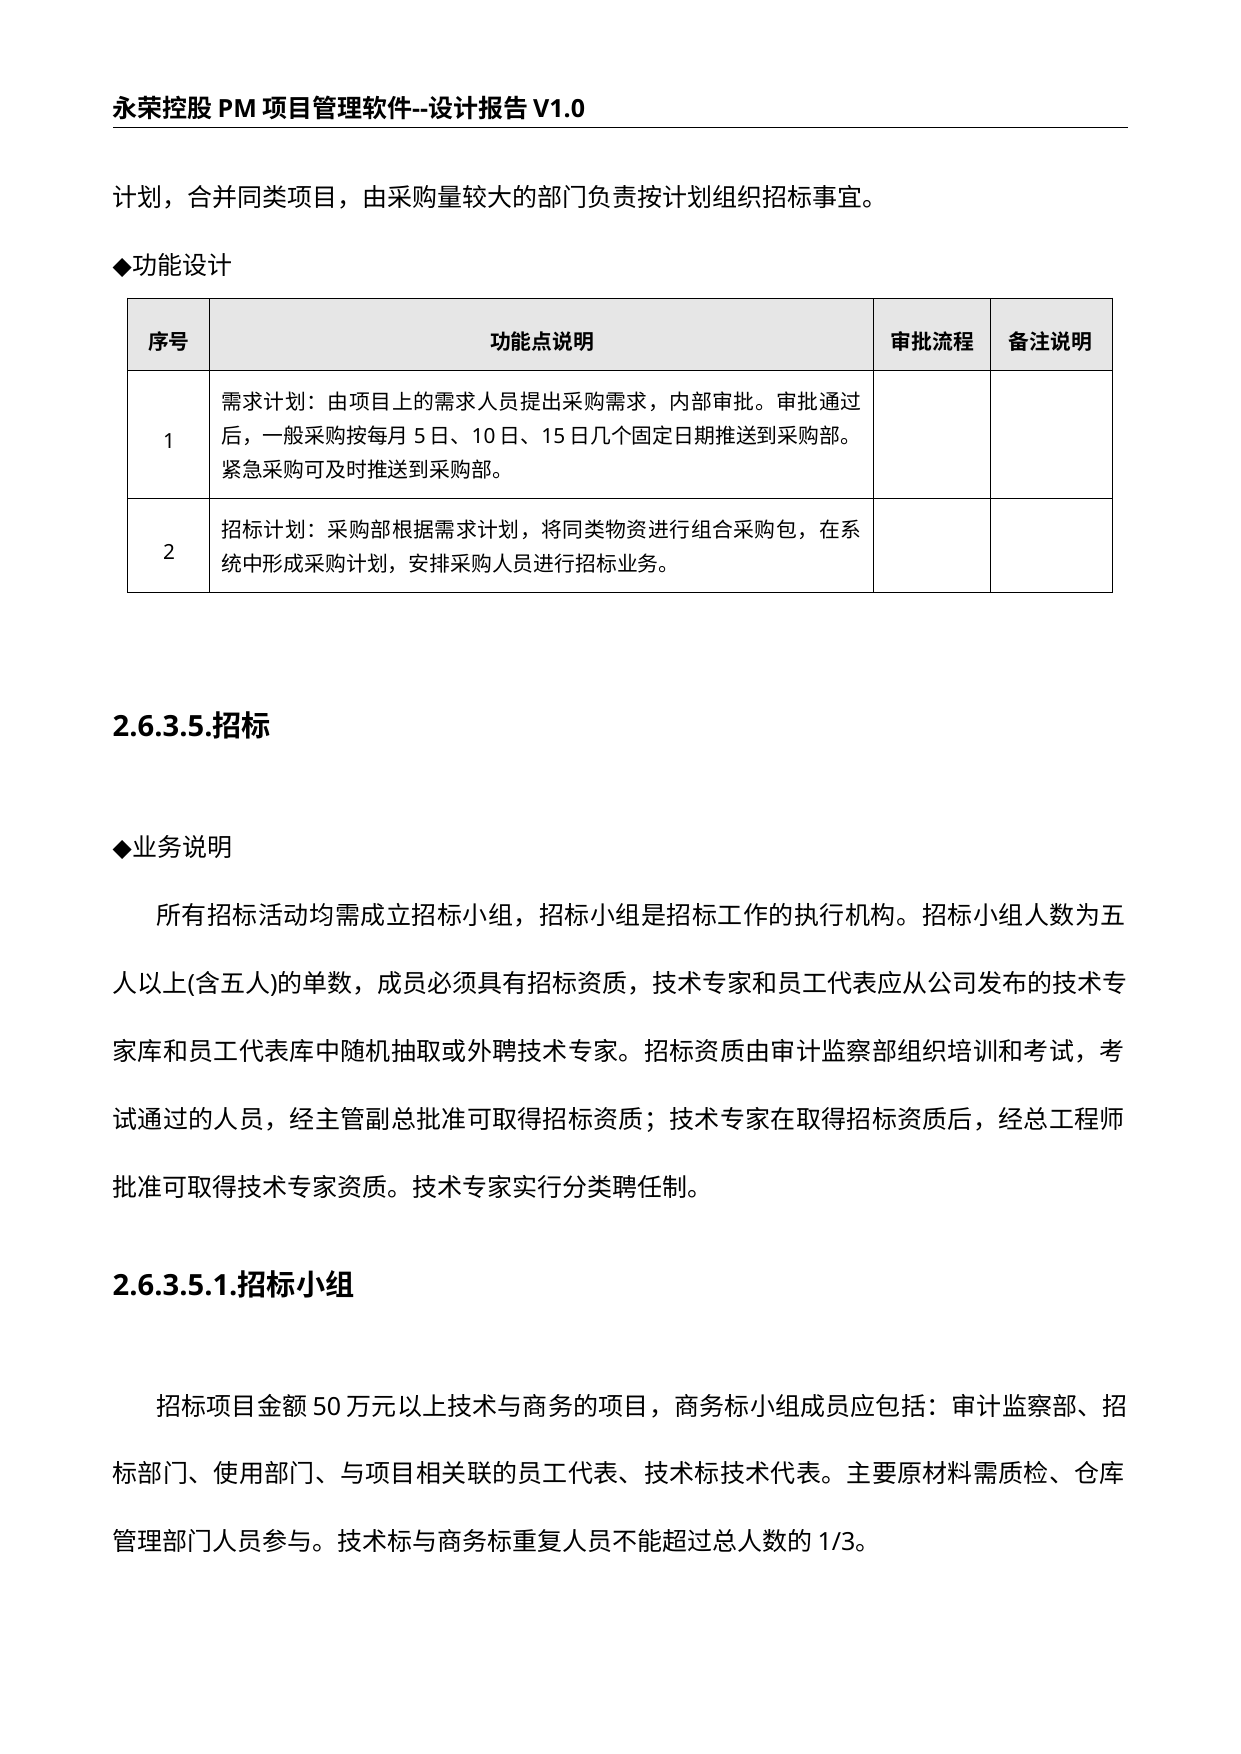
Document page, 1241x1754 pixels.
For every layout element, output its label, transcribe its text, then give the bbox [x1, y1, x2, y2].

subtitle 2.6.3.5.招标 [112, 690, 1128, 758]
table_cell 招标计划：采购部根据需求计划，将同类物资进行组合采购包，在系统中形成采购计划，安排采购人员进行招标业务。 [210, 499, 873, 592]
table_cell [874, 371, 990, 498]
table_cell [874, 499, 990, 592]
table_cell 1 [128, 371, 209, 498]
table_header 序号 [128, 299, 209, 370]
table_cell [991, 371, 1112, 498]
subtitle 2.6.3.5.1.招标小组 [112, 1248, 1128, 1316]
table_cell 2 [128, 499, 209, 592]
text 招标项目金额50万元以上技术与商务的项目，商务标小组成员应包括：审计监察部、招标部门、使用部门、与项目相关联的员工代表、技术标技术代表。主要原材料需质检、仓库管理部门人员参与。技术标与商务标重复人员不能超过总人数的1/3。 [112, 1370, 1128, 1574]
table_cell 需求计划：由项目上的需求人员提出采购需求，内部审批。审批通过后，一般采购按每月5日、10日、15日几个固定日期推送到采购部。紧急采购可及时推送到采购部。 [210, 371, 873, 498]
table_header 审批流程 [874, 299, 990, 370]
table_header 备注说明 [991, 299, 1112, 370]
table_cell [991, 499, 1112, 592]
table_header 功能点说明 [210, 299, 873, 370]
text ◆功能设计 [112, 229, 1128, 297]
text ◆业务说明 [112, 812, 1128, 880]
text 所有招标活动均需成立招标小组，招标小组是招标工作的执行机构。招标小组人数为五人以上(含五人)的单数，成员必须具有招标资质，技术专家和员工代表应从公司发布的技术专家库和员工代表库中随机抽取或外聘技术专家。招标资质由审计监察部组织培训和考试，考试通过的人员，经主管副总批准可取得招标资质；技术专家在取得招标资质后，经总工程师批准可取得技术专家资质。技术专家实行分类聘任制。 [112, 880, 1128, 1219]
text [112, 162, 1128, 229]
